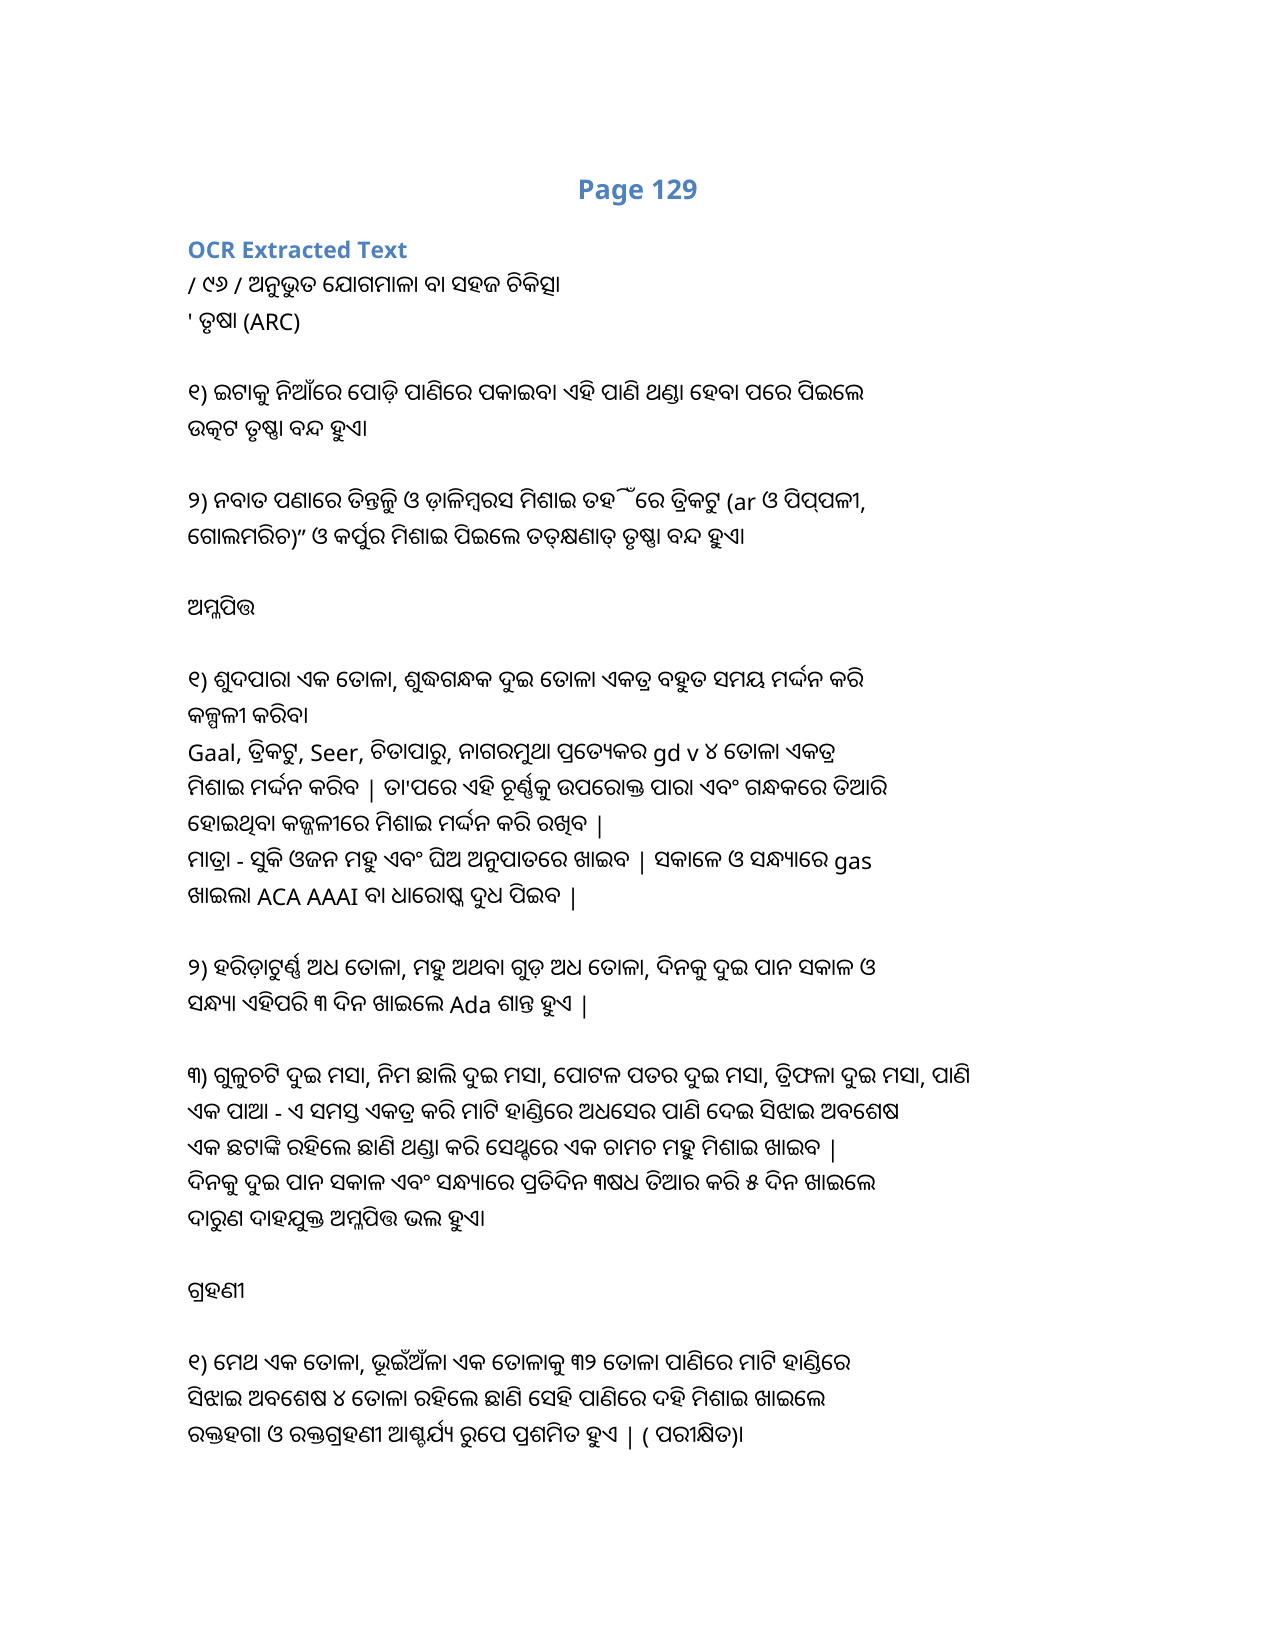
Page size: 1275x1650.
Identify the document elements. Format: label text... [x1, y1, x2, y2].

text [187, 270, 1087, 1487]
subtitle OCR Extracted Text [187, 234, 1087, 265]
subtitle Page 129 [187, 171, 1087, 208]
